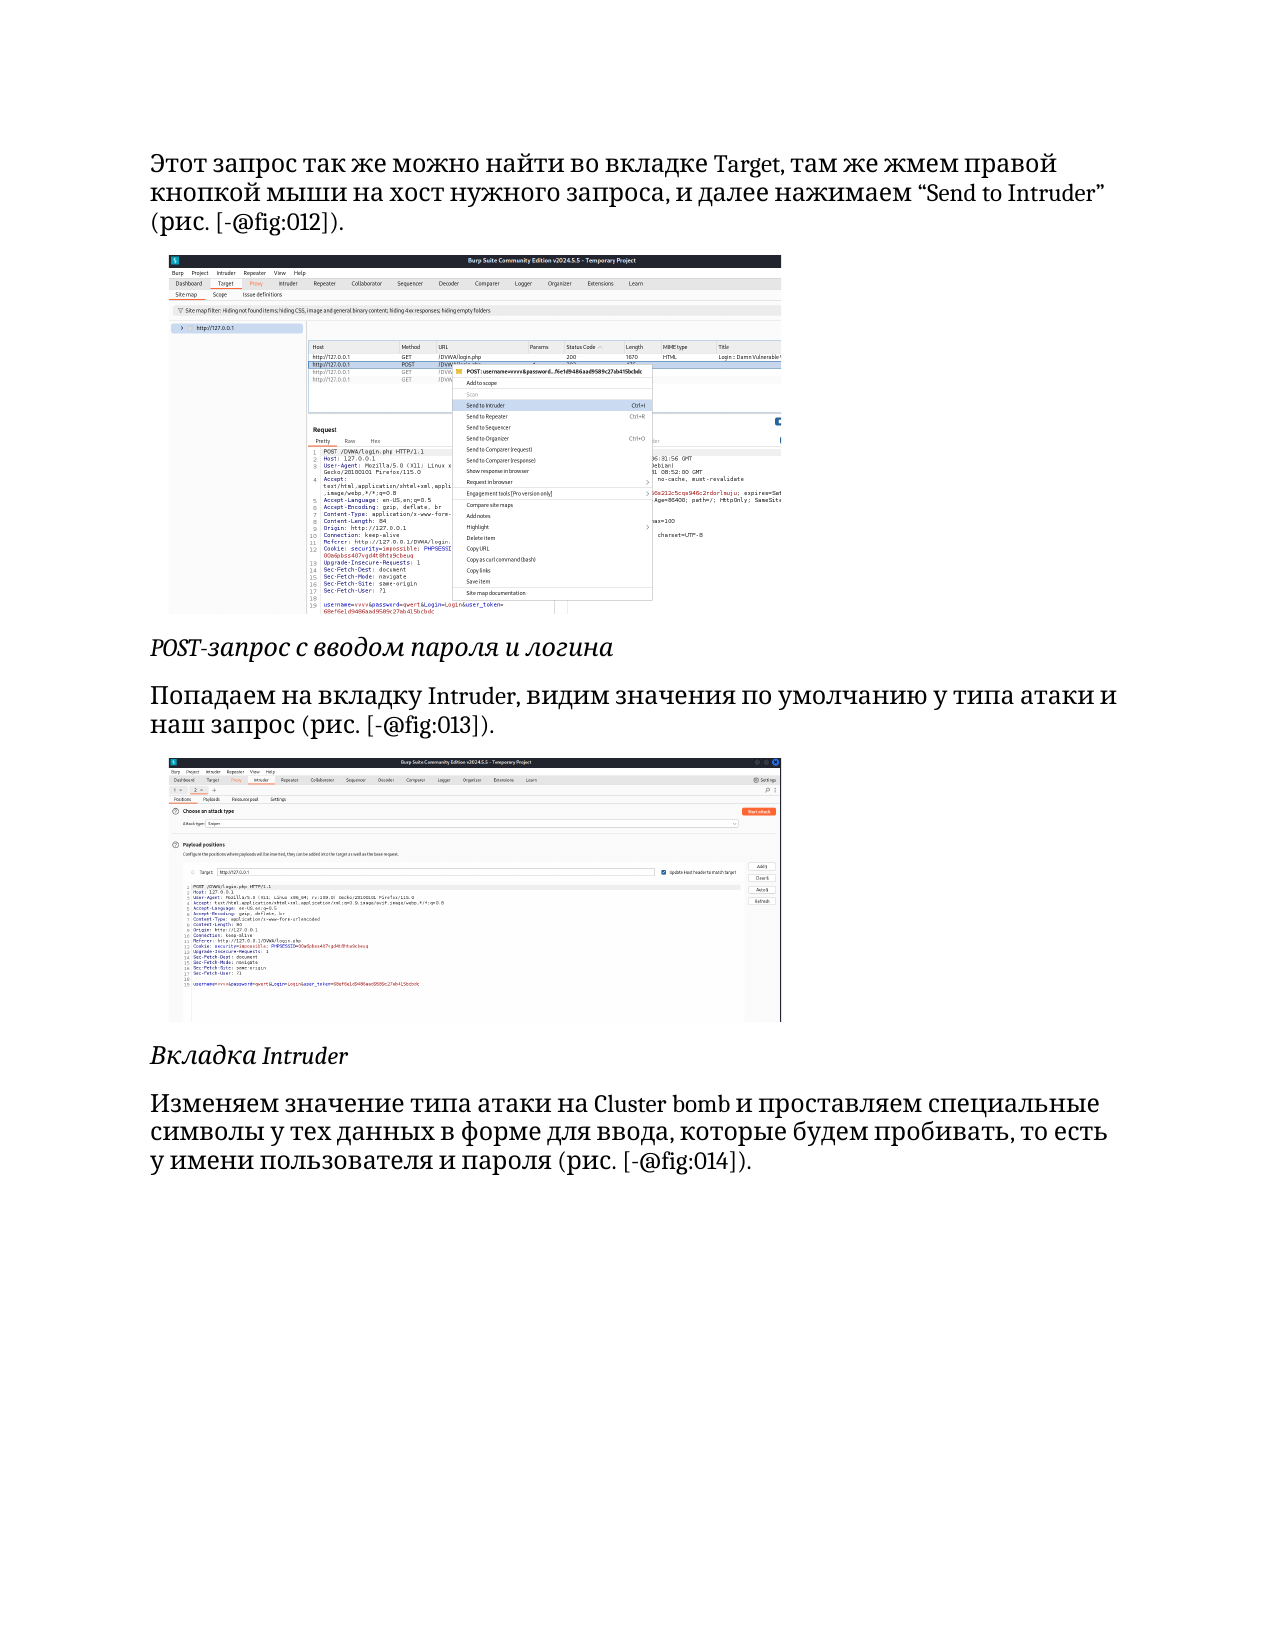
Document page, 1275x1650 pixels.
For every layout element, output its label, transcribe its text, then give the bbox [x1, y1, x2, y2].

picture [168, 255, 782, 614]
text Изменяем значение типа атаки на Cluster bomb и проставляем специальные символы у тех данных в форме для ввода, которые будем пробивать, то есть у имени пользователя и пароля (рис. [-@fig:014]). [150, 1089, 1125, 1176]
text Этот запрос так же можно найти во вкладке Target, там же жмем правой кнопкой мыши на хост нужного запроса, и далее нажимаем “Send to Intruder” (рис. [-@fig:012]). [150, 150, 1125, 236]
text POST-запрос с вводом пароля и логина [150, 634, 1125, 663]
text Попадаем на вкладку Intruder, видим значения по умолчанию у типа атаки и наш запрос (рис. [-@fig:013]). [150, 682, 1125, 739]
picture [168, 758, 782, 1022]
text Вкладка Intruder [150, 1042, 1125, 1071]
